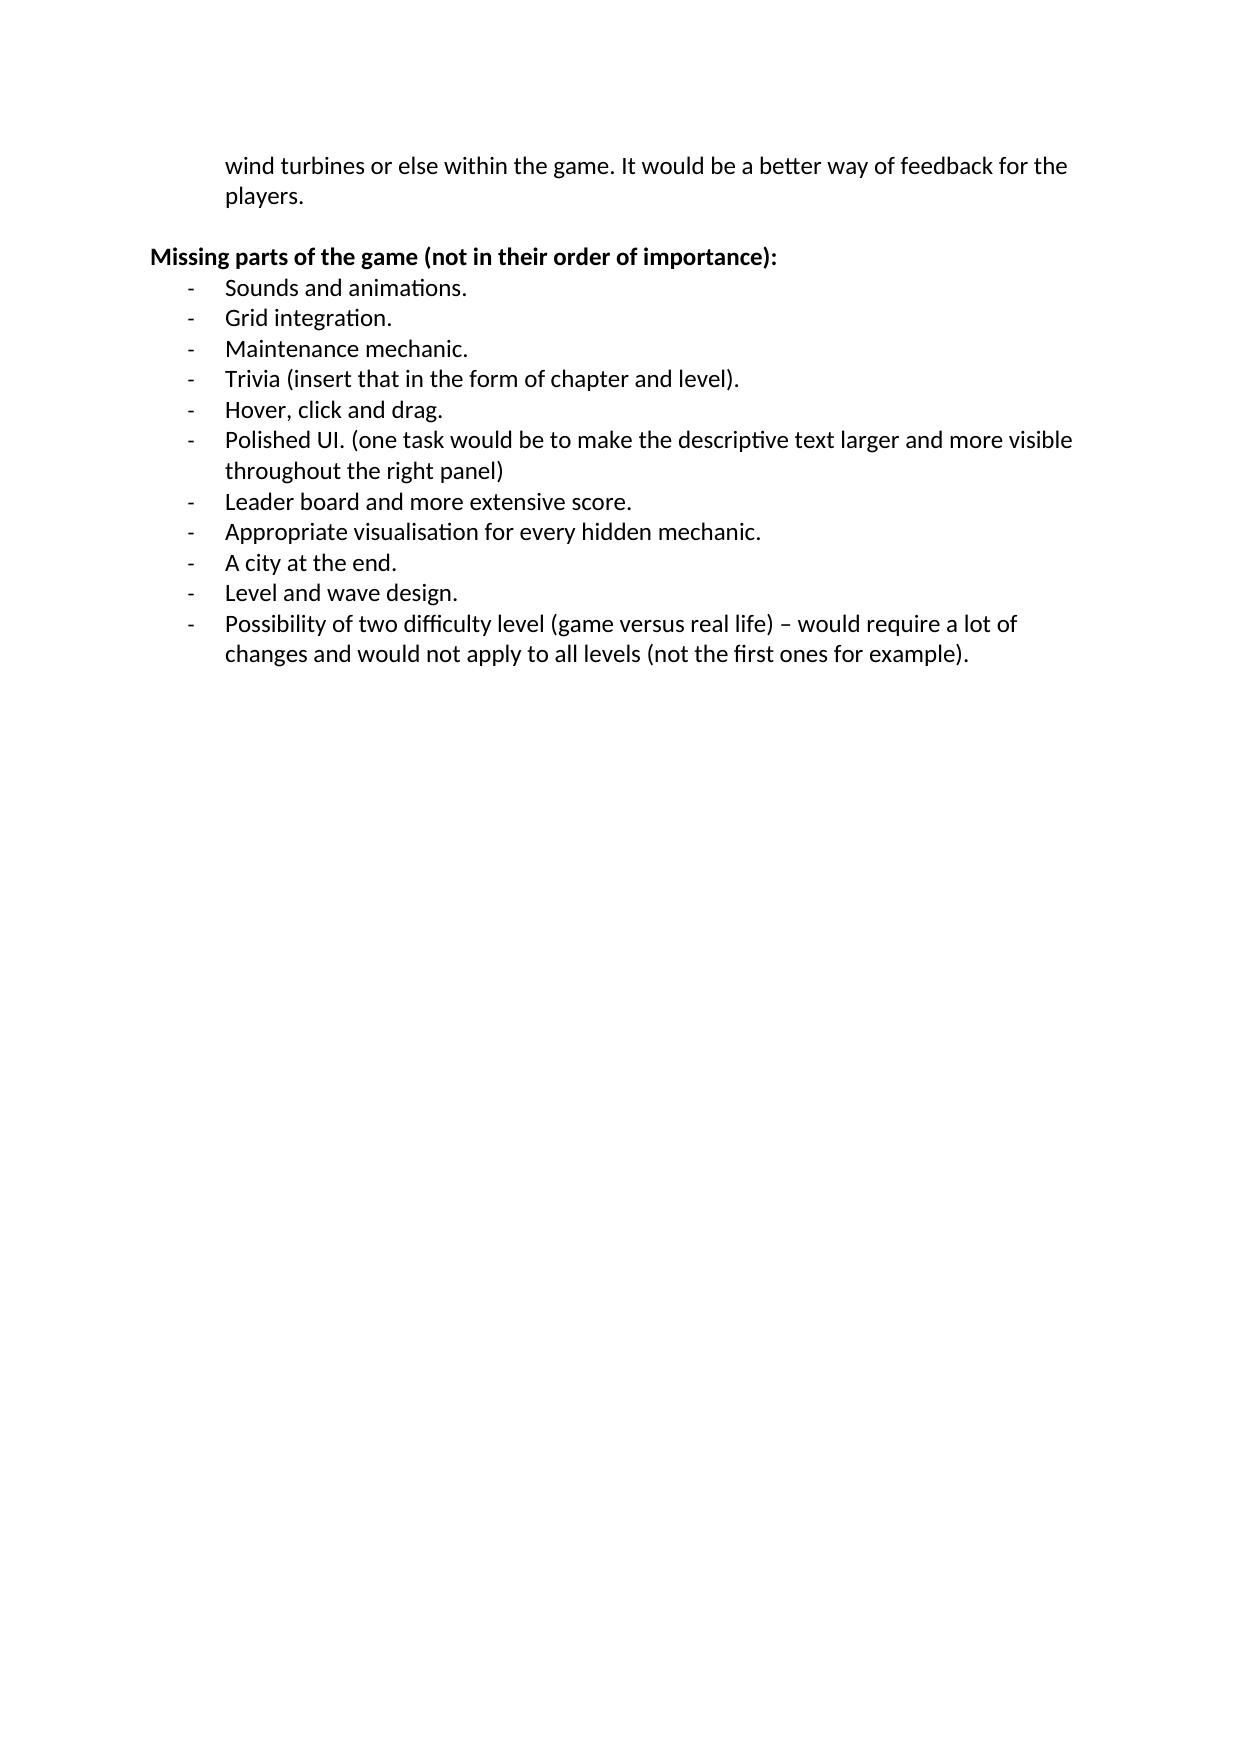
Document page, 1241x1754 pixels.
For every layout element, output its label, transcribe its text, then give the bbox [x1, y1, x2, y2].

list Hover, click and drag. [187, 394, 1090, 425]
list Possibility of two difficulty level (game versus real life) – would require a lot of changes and would not apply to all levels (not the first ones for example). [187, 608, 1090, 669]
list A city at the end. [187, 547, 1090, 577]
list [187, 150, 1090, 211]
list Maintenance mechanic. [187, 333, 1090, 364]
text Missing parts of the game (not in their order of importance): [150, 242, 1090, 272]
list Trivia (insert that in the form of chapter and level). [187, 364, 1090, 394]
list Appropriate visualisation for every hidden mechanic. [187, 516, 1090, 547]
list Sounds and animations. [187, 272, 1090, 303]
list Leader board and more extensive score. [187, 486, 1090, 516]
list Level and wave design. [187, 577, 1090, 608]
list Grid integration. [187, 303, 1090, 333]
list Polished UI. (one task would be to make the descriptive text larger and more visible throughout the right panel) [187, 425, 1090, 486]
